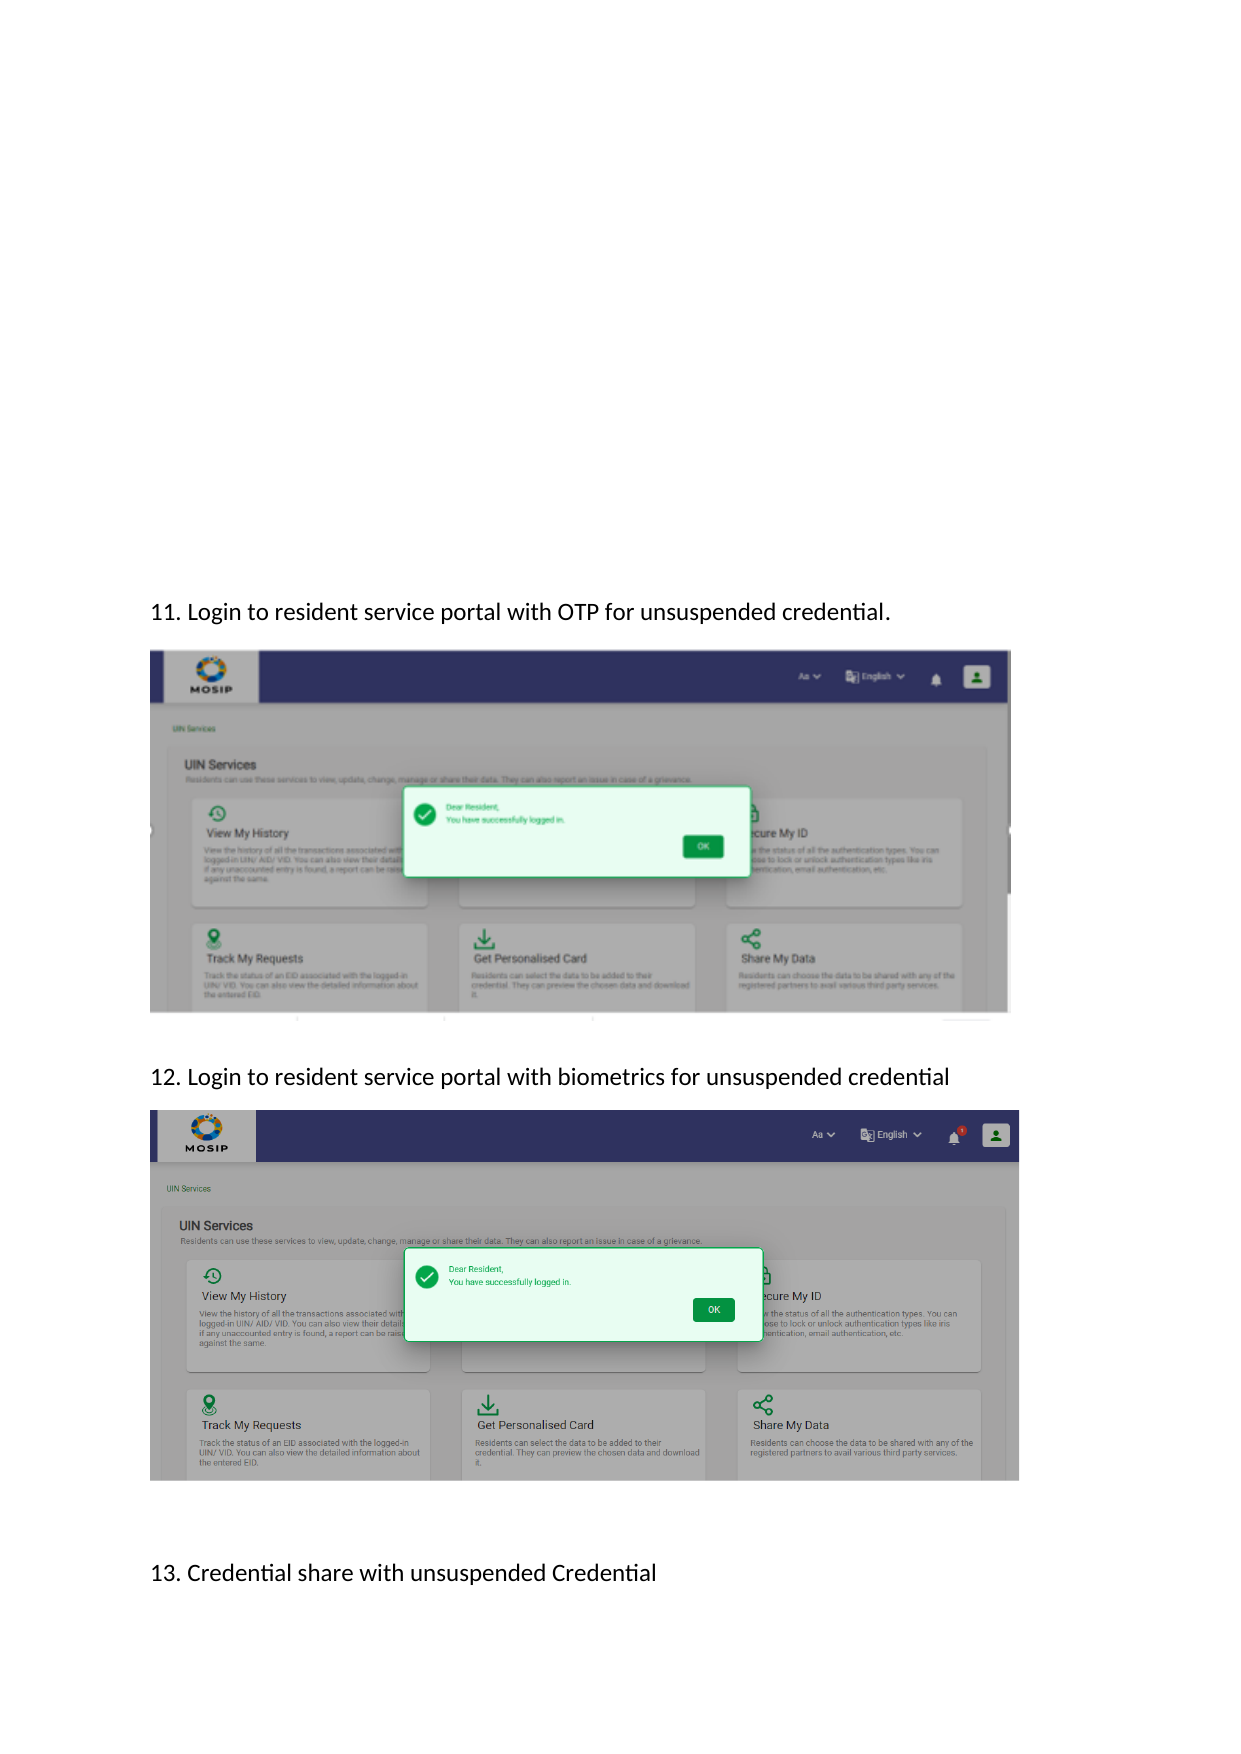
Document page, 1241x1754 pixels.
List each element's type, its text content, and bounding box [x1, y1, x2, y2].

text 12. Login to resident service portal with biometrics for unsuspended credential [182, 1062, 1090, 1092]
text 13. Credential share with unsuspended Credential [150, 1557, 1090, 1588]
picture [150, 1110, 1020, 1484]
picture [150, 645, 1011, 1021]
text 11. Login to resident service portal with OTP for unsuspended credential. [150, 596, 1090, 627]
